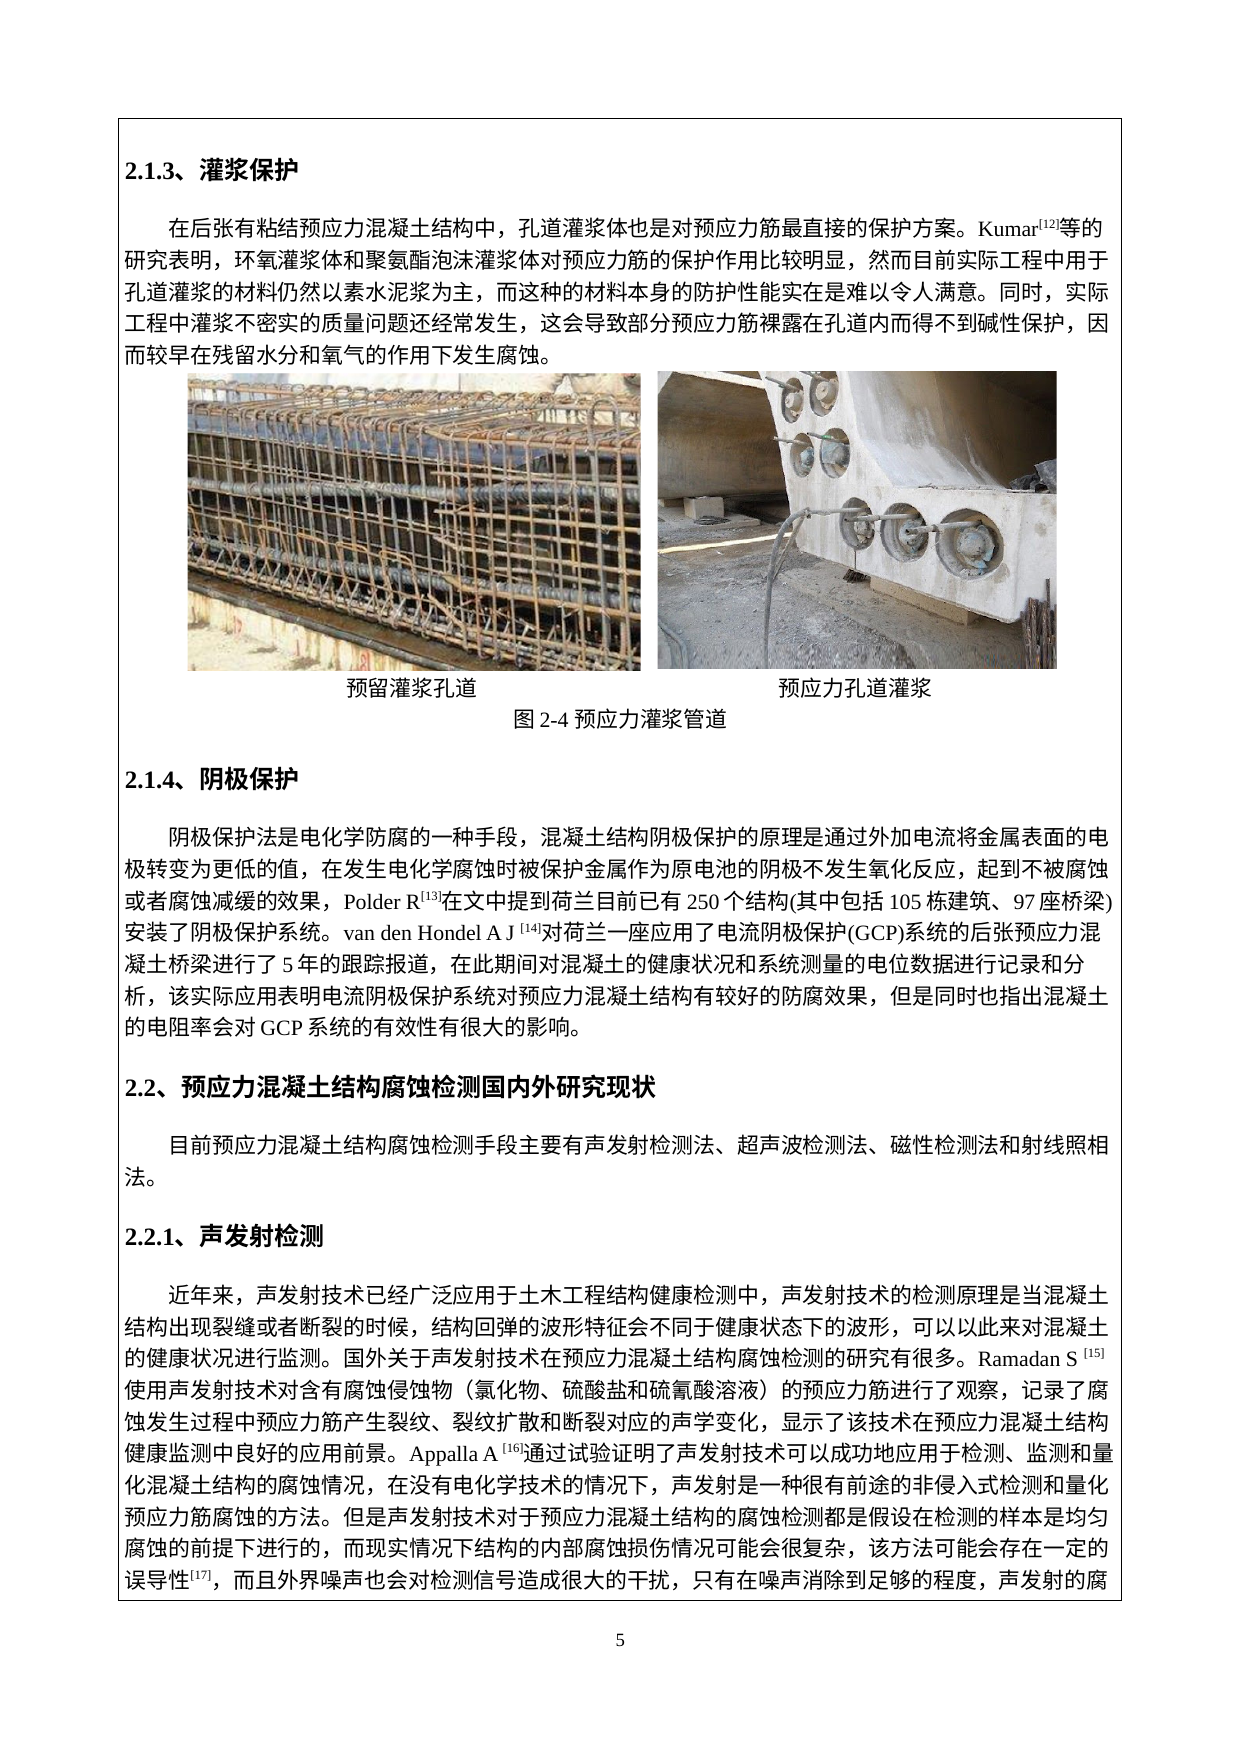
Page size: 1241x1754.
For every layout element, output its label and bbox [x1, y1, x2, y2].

picture [657, 371, 1057, 669]
table_header [119, 119, 1121, 1600]
picture [187, 369, 641, 671]
